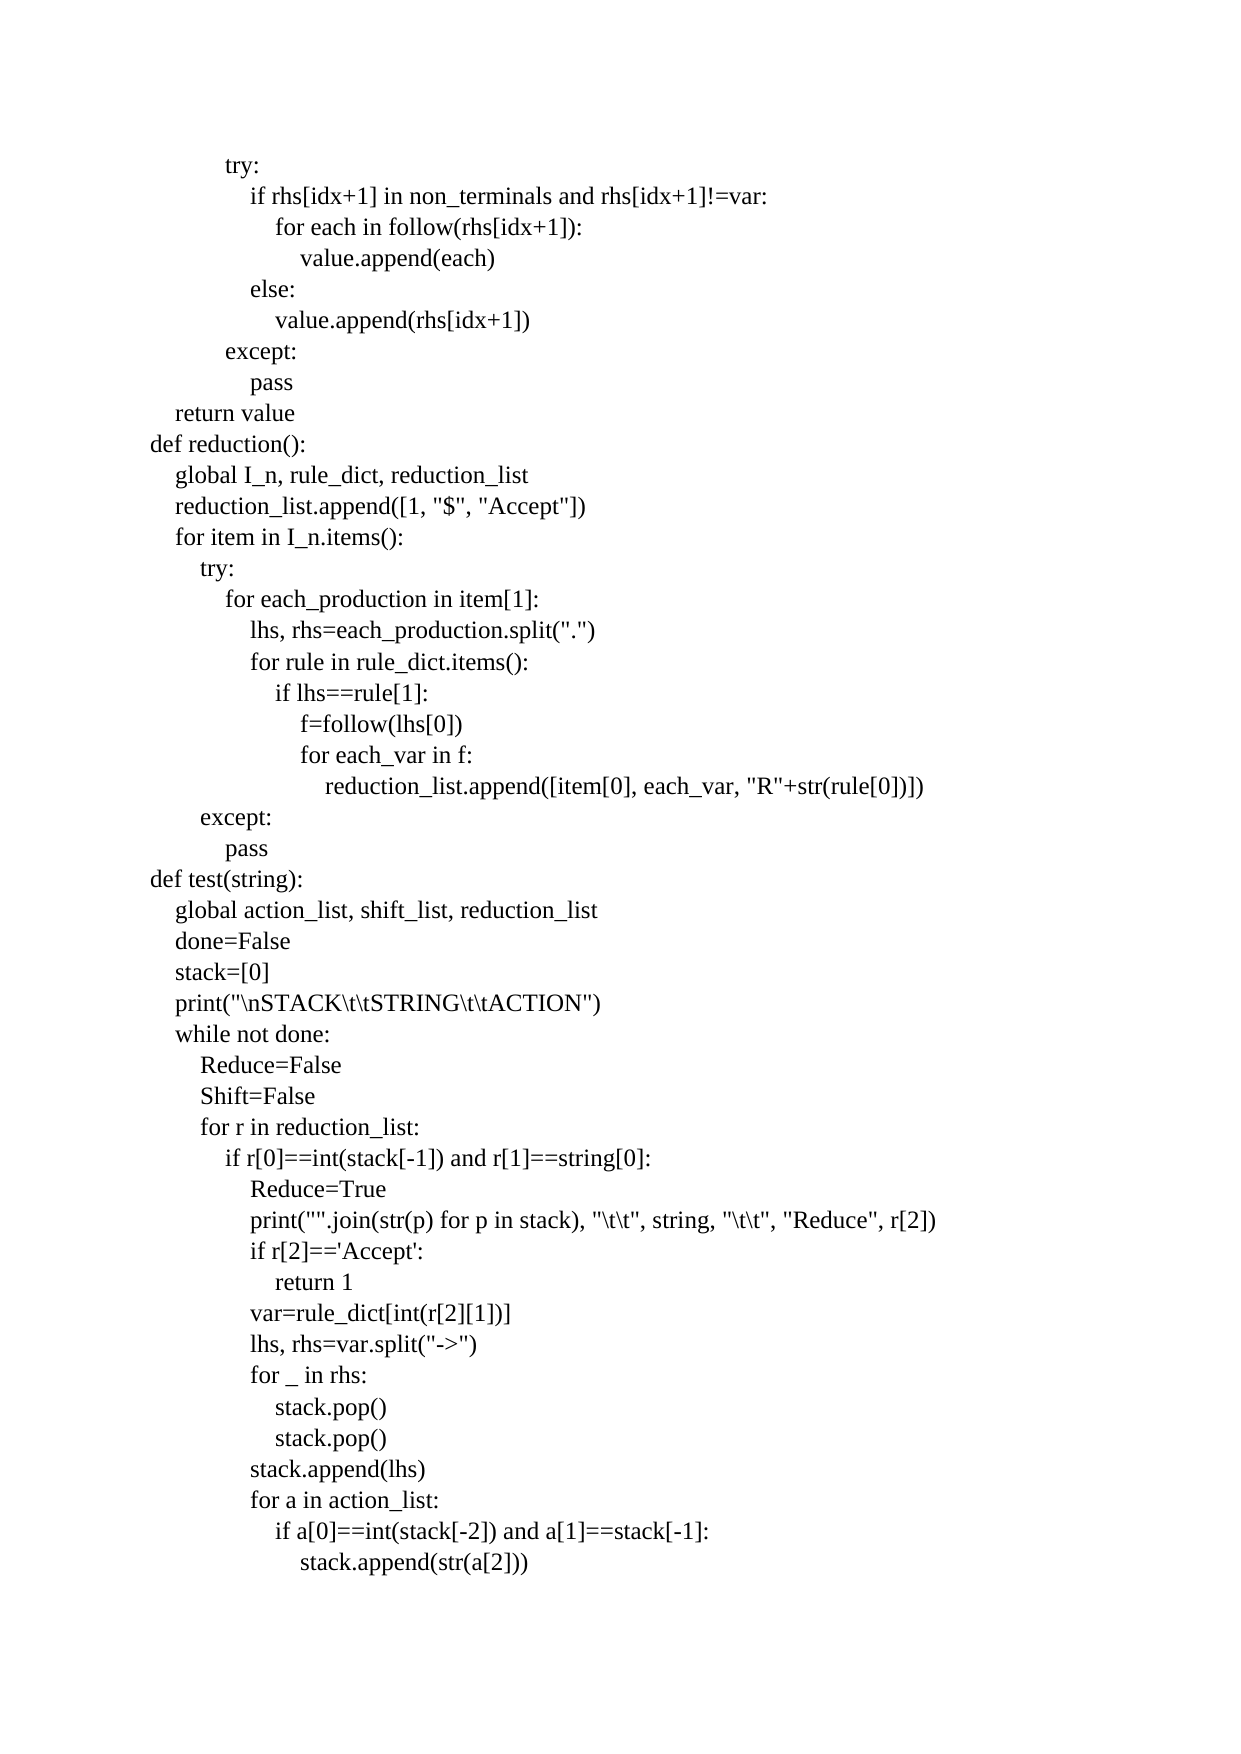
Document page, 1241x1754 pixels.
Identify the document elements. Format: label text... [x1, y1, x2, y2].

text value.append(each) [150, 243, 1090, 272]
text Reduce=False [150, 1050, 1090, 1079]
text def reduction(): [150, 429, 1090, 458]
text lhs, rhs=each_production.split(".") [150, 616, 1090, 644]
text for each_production in item[1]: [150, 584, 1090, 613]
text for rule in rule_dict.items(): [150, 647, 1090, 675]
text def test(string): [150, 864, 1090, 893]
text pass [150, 833, 1090, 862]
text stack.pop() [150, 1392, 1090, 1420]
text if lhs==rule[1]: [150, 678, 1090, 706]
text if a[0]==int(stack[-2]) and a[1]==stack[-1]: [150, 1516, 1090, 1544]
text for each_var in f: [150, 740, 1090, 768]
text reduction_list.append([item[0], each_var, "R"+str(rule[0])]) [150, 771, 1090, 799]
text try: [150, 150, 1090, 179]
text for each in follow(rhs[idx+1]): [150, 212, 1090, 241]
text reduction_list.append([1, "$", "Accept"]) [150, 491, 1090, 520]
text return value [150, 398, 1090, 427]
text stack.append(str(a[2])) [150, 1547, 1090, 1576]
text while not done: [150, 1019, 1090, 1048]
text for r in reduction_list: [150, 1112, 1090, 1141]
text Reduce=True [150, 1174, 1090, 1203]
text if r[0]==int(stack[-1]) and r[1]==string[0]: [150, 1143, 1090, 1172]
text global action_list, shift_list, reduction_list [150, 895, 1090, 924]
text global I_n, rule_dict, reduction_list [150, 460, 1090, 489]
text else: [150, 274, 1090, 303]
text var=rule_dict[int(r[2][1])] [150, 1298, 1090, 1327]
text print("".join(str(p) for p in stack), "\t\t", string, "\t\t", "Reduce", r[2]) [150, 1205, 1090, 1234]
text stack.append(lhs) [150, 1454, 1090, 1482]
text except: [150, 802, 1090, 831]
text lhs, rhs=var.split("->") [150, 1329, 1090, 1358]
text Shift=False [150, 1081, 1090, 1110]
text f=follow(lhs[0]) [150, 709, 1090, 737]
text try: [150, 553, 1090, 582]
text print("\nSTACK\t\tSTRING\t\tACTION") [150, 988, 1090, 1017]
text if r[2]=='Accept': [150, 1236, 1090, 1265]
text for _ in rhs: [150, 1361, 1090, 1389]
text return 1 [150, 1267, 1090, 1296]
text except: [150, 336, 1090, 365]
text if rhs[idx+1] in non_terminals and rhs[idx+1]!=var: [150, 181, 1090, 210]
text for a in action_list: [150, 1485, 1090, 1513]
text for item in I_n.items(): [150, 522, 1090, 551]
text pass [150, 367, 1090, 396]
text done=False [150, 926, 1090, 955]
text stack=[0] [150, 957, 1090, 986]
text value.append(rhs[idx+1]) [150, 305, 1090, 334]
text stack.pop() [150, 1423, 1090, 1451]
